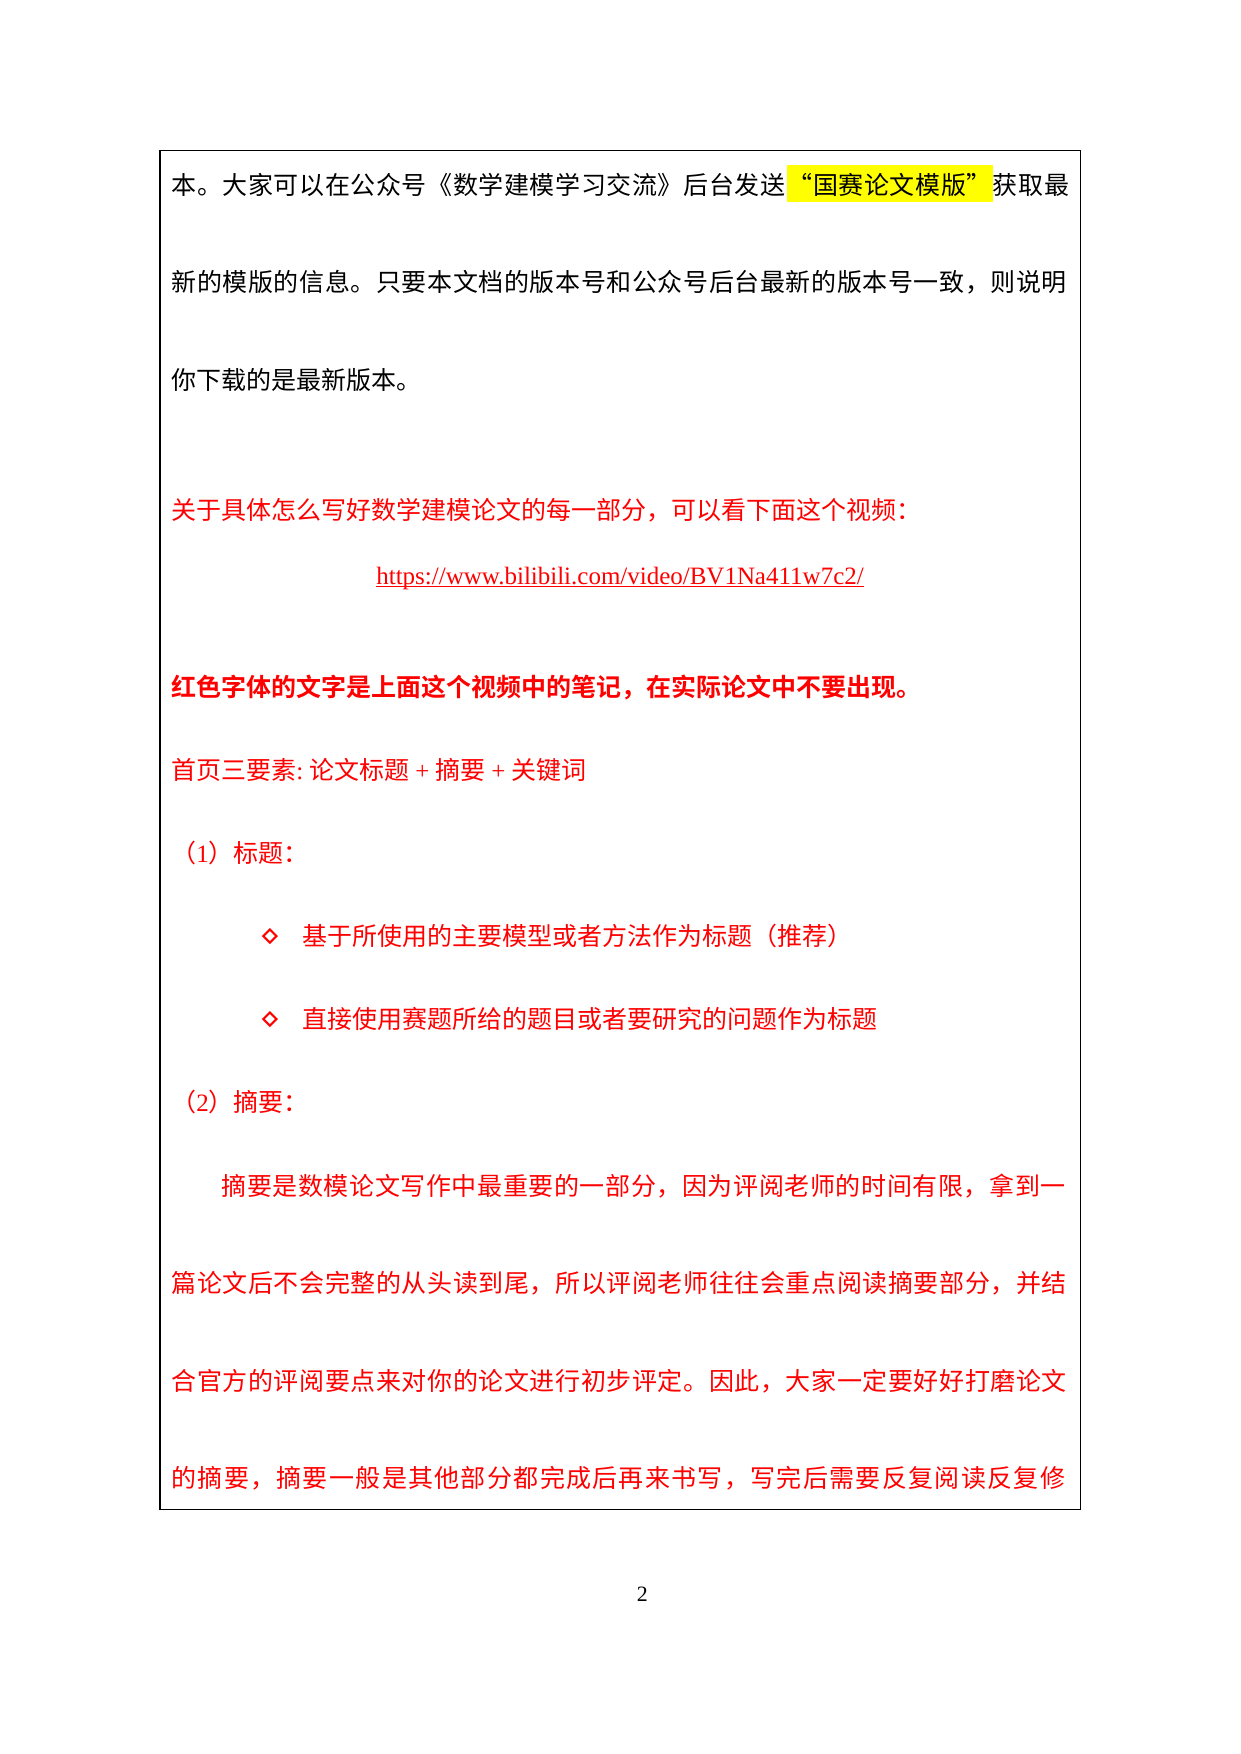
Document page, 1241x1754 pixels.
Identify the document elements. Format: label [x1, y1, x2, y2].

table_header [161, 151, 1080, 1509]
